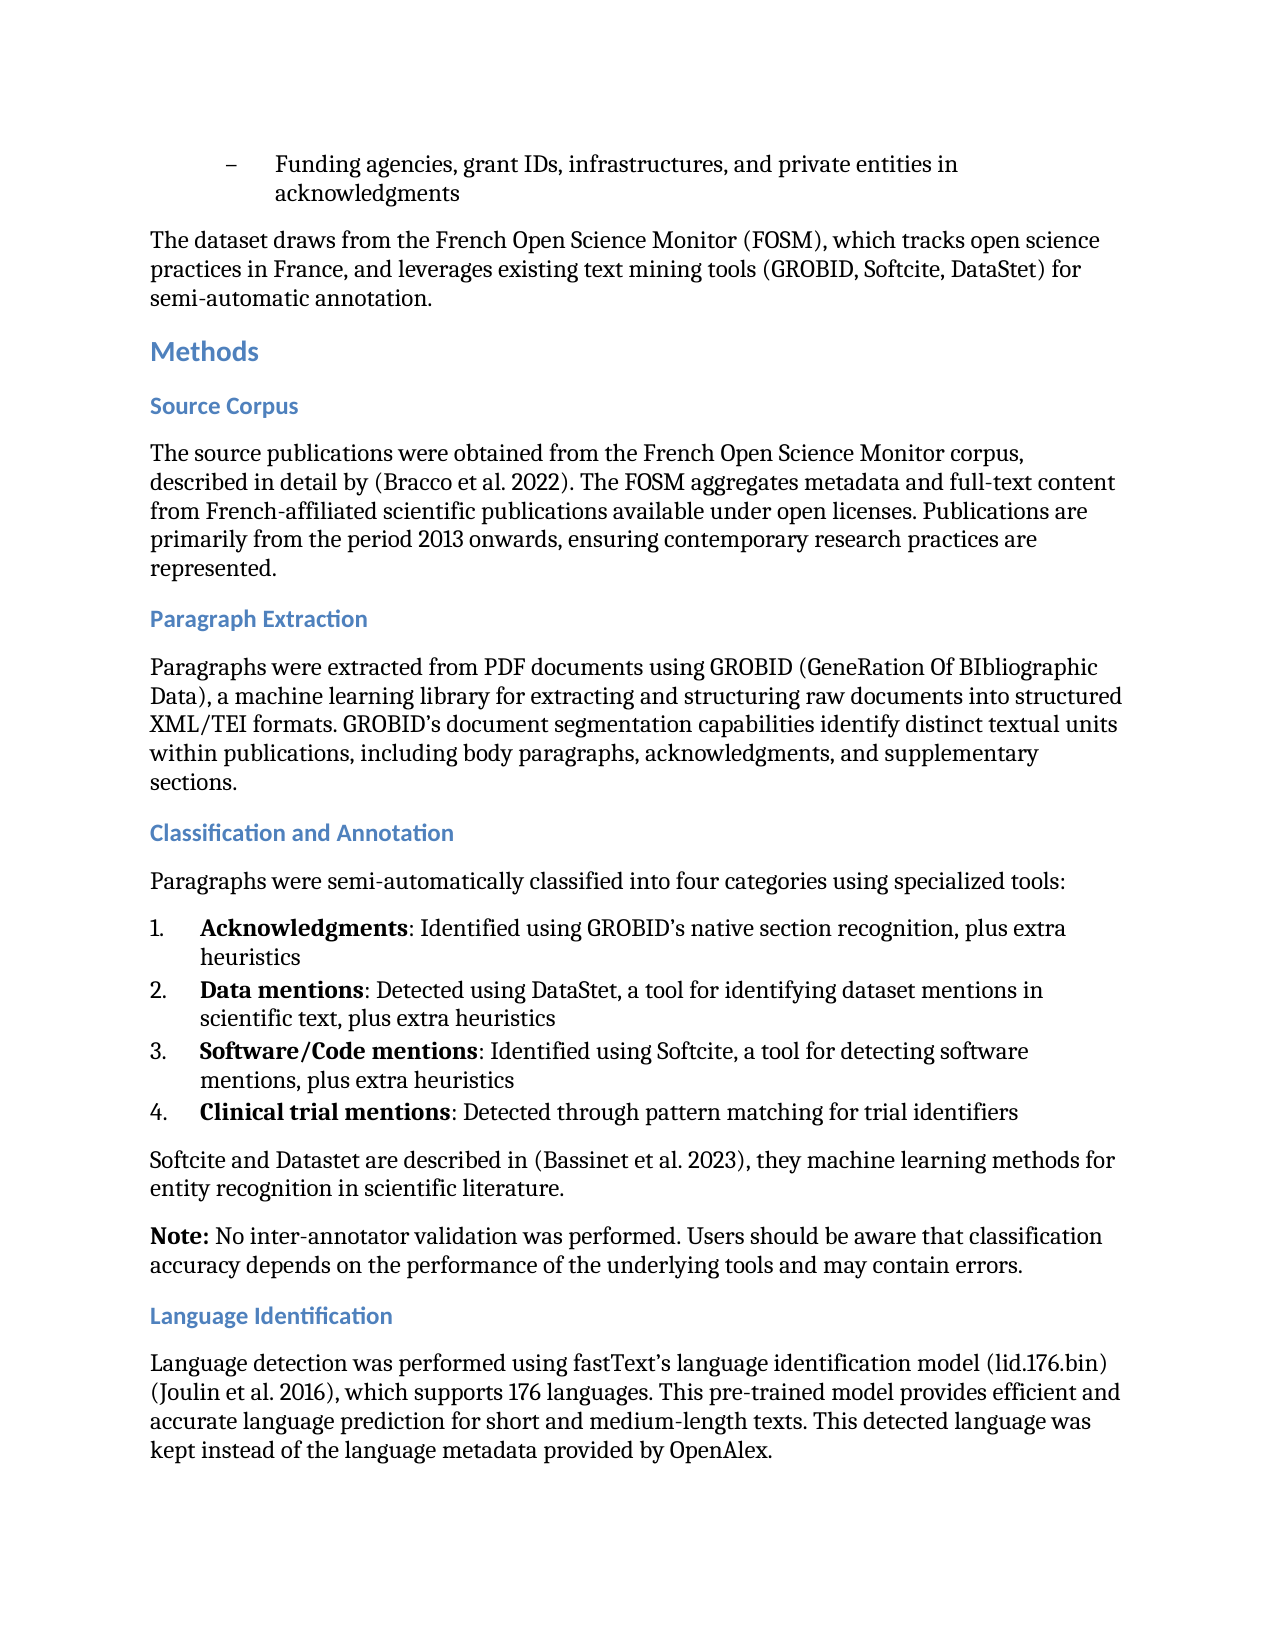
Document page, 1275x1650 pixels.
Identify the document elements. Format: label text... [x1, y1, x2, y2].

list Software/Code mentions: Identified using Softcite, a tool for detecting software mentions, plus extra heuristics [150, 1037, 1125, 1094]
subtitle Language Identification [150, 1300, 1125, 1331]
subtitle Paragraph Extraction [150, 604, 1125, 634]
text Softcite and Datastet are described in (Bassinet et al. 2023), they machine learning methods for entity recognition in scientific literature. [150, 1146, 1125, 1203]
text Language detection was performed using fastText’s language identification model (lid.176.bin) (Joulin et al. 2016), which supports 176 languages. This pre-trained model provides efficient and accurate language prediction for short and medium-length texts. This detected language was kept instead of the language metadata provided by OpenAlex. [150, 1349, 1125, 1464]
list Funding agencies, grant IDs, infrastructures, and private entities in acknowledgments [225, 150, 1125, 207]
list Data mentions: Detected using DataStet, a tool for identifying dataset mentions in scientific text, plus extra heuristics [150, 976, 1125, 1033]
subtitle Methods [150, 333, 1125, 369]
subtitle Classification and Annotation [150, 817, 1125, 848]
list Acknowledgments: Identified using GROBID’s native section recognition, plus extra heuristics [150, 914, 1125, 972]
text Note: No inter-annotator validation was performed. Users should be aware that classification accuracy depends on the performance of the underlying tools and may contain errors. [150, 1222, 1125, 1279]
list Clinical trial mentions: Detected through pattern matching for trial identifiers [150, 1098, 1125, 1127]
text Paragraphs were extracted from PDF documents using GROBID (GeneRation Of BIbliographic Data), a machine learning library for extracting and structuring raw documents into structured XML/TEI formats. GROBID’s document segmentation capabilities identify distinct textual units within publications, including body paragraphs, acknowledgments, and supplementary sections. [150, 653, 1125, 797]
text Paragraphs were semi-automatically classified into four categories using specialized tools: [150, 867, 1125, 896]
subtitle Source Corpus [150, 390, 1125, 420]
text The dataset draws from the French Open Science Monitor (FOSM), which tracks open science practices in France, and leverages existing text mining tools (GROBID, Softcite, DataStet) for semi-automatic annotation. [150, 226, 1125, 312]
text The source publications were obtained from the French Open Science Monitor corpus, described in detail by (Bracco et al. 2022). The FOSM aggregates metadata and full-text content from French-affiliated scientific publications available under open licenses. Publications are primarily from the period 2013 onwards, ensuring contemporary research practices are represented. [150, 439, 1125, 583]
